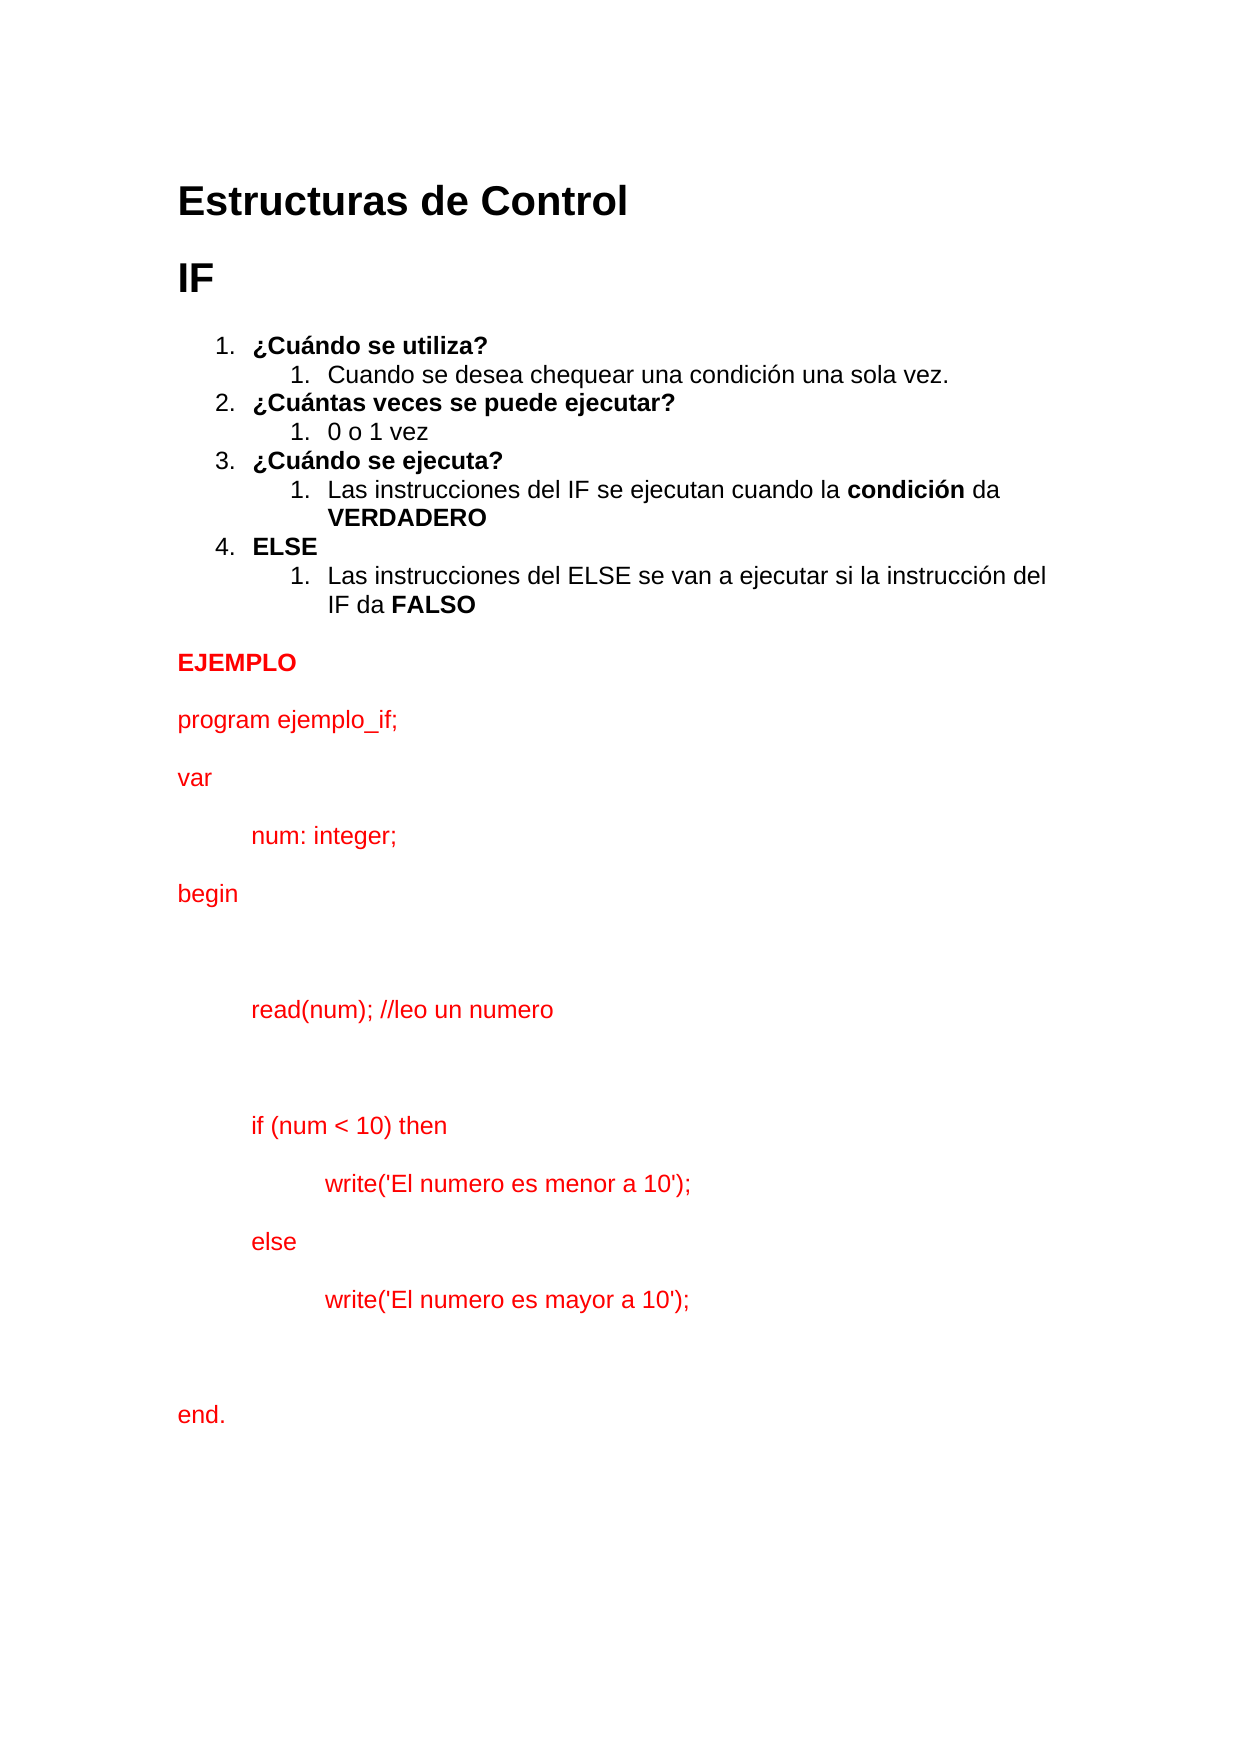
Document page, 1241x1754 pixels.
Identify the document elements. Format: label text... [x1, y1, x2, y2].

list 0 o 1 vez [290, 417, 1063, 446]
text num: integer; [177, 821, 1063, 850]
text read(num); //leo un numero [177, 995, 1063, 1024]
text var [177, 763, 1063, 792]
list Las instrucciones del IF se ejecutan cuando la condición da VERDADERO [290, 475, 1063, 532]
text IF [177, 254, 1063, 302]
text write('El numero es mayor a 10'); [177, 1285, 1063, 1313]
list Cuando se desea chequear una condición una sola vez. [290, 360, 1063, 388]
text else [177, 1227, 1063, 1256]
text Estructuras de Control [177, 177, 1063, 225]
text end. [177, 1401, 1063, 1429]
list ELSE [215, 532, 1063, 561]
text if (num < 10) then [177, 1111, 1063, 1140]
text EJEMPLO [177, 648, 1063, 676]
text program ejemplo_if; [177, 706, 1063, 734]
list Las instrucciones del ELSE se van a ejecutar si la instrucción del IF da FALSO [290, 561, 1063, 618]
text write('El numero es menor a 10'); [177, 1169, 1063, 1198]
list ¿Cuándo se utiliza? [215, 331, 1063, 360]
text begin [177, 879, 1063, 908]
list ¿Cuántas veces se puede ejecutar? [215, 388, 1063, 417]
list ¿Cuándo se ejecuta? [215, 446, 1063, 475]
